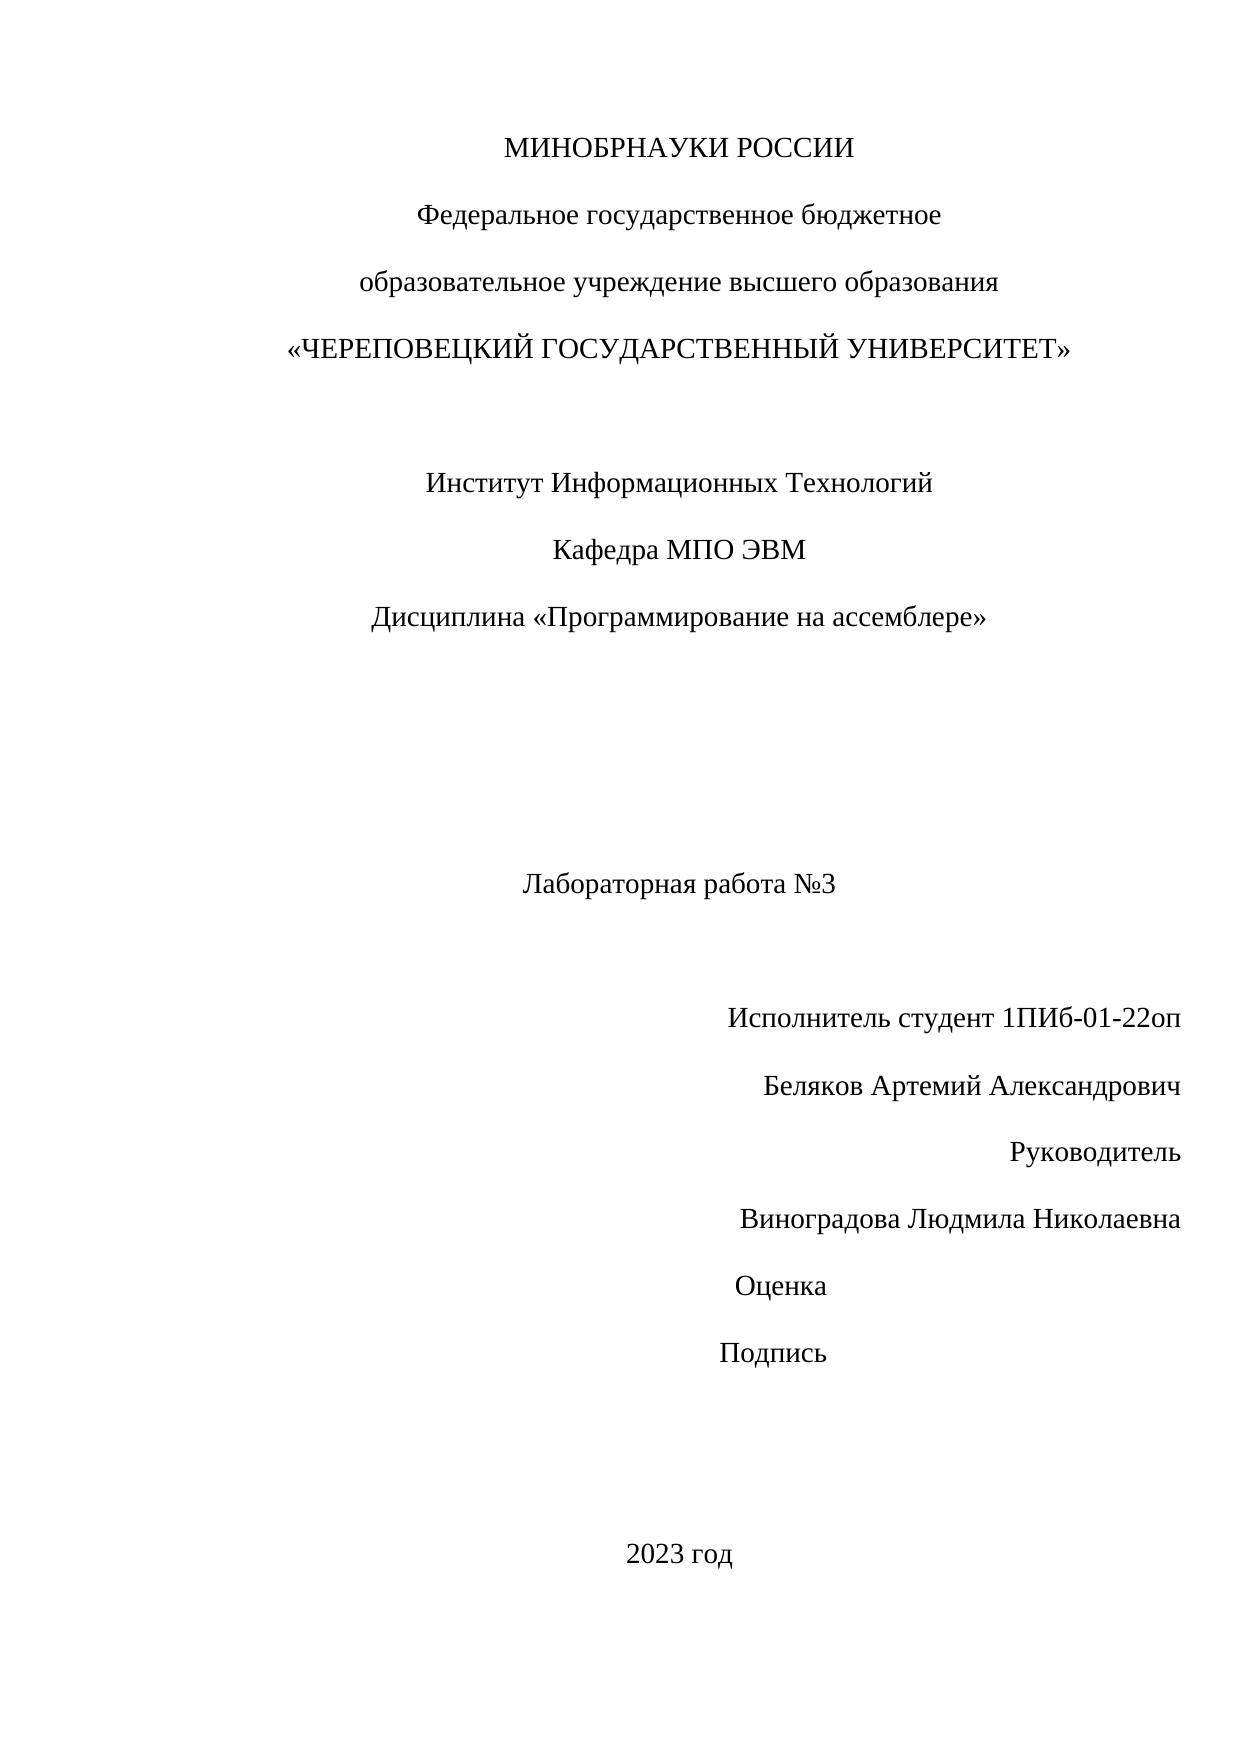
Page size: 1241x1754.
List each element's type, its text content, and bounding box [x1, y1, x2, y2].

text Лабораторная работа №3 [177, 867, 1181, 900]
text Подпись [177, 1336, 827, 1369]
text МИНОБРНАУКИ РОССИИ [177, 130, 1181, 163]
text Виноградова Людмила Николаевна [177, 1202, 1181, 1235]
text Исполнитель студент 1ПИб-01-22оп [177, 1001, 1181, 1034]
text Дисциплина «Программирование на ассемблере» [177, 599, 1181, 632]
text Институт Информационных Технологий [177, 465, 1181, 498]
text образовательное учреждение высшего образования [177, 264, 1181, 297]
text Федеральное государственное бюджетное [177, 197, 1181, 230]
text «ЧЕРЕПОВЕЦКИЙ ГОСУДАРСТВЕННЫЙ УНИВЕРСИТЕТ» [177, 331, 1181, 364]
text 2023 год [177, 1536, 1181, 1570]
text Руководитель [177, 1134, 1181, 1168]
text Кафедра МПО ЭВМ [177, 532, 1181, 565]
text Оценка [177, 1268, 827, 1302]
text Беляков Артемий Александрович [177, 1068, 1181, 1101]
